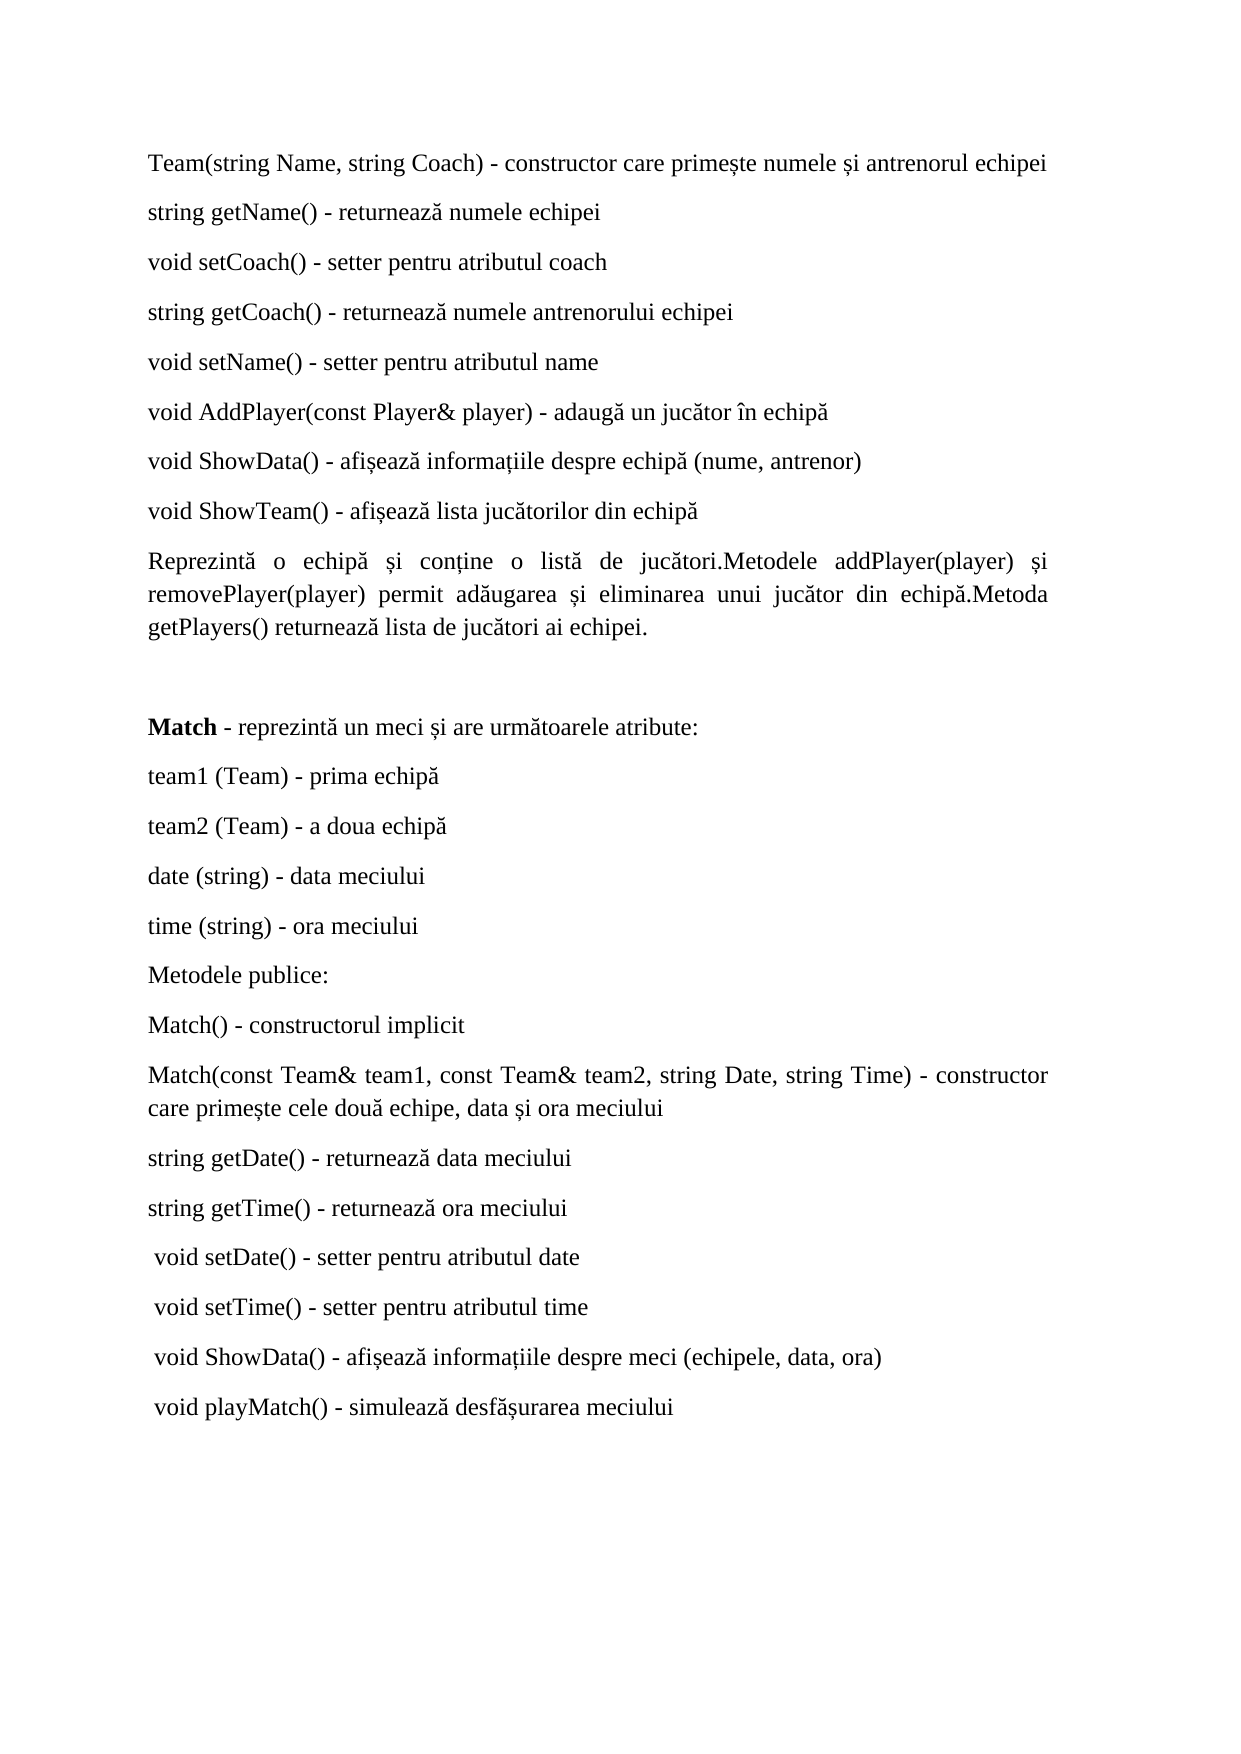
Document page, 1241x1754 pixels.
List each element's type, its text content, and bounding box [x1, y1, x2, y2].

text string getTime() - returnează ora meciului [148, 1193, 1049, 1221]
text Match() - constructorul implicit [148, 1010, 1049, 1039]
text void AddPlayer(const Player& player) - adaugă un jucător în echipă [148, 397, 1049, 425]
text void setName() - setter pentru atributul name [148, 347, 1049, 376]
text Match - reprezintă un meci și are următoarele atribute: [148, 712, 1049, 740]
text void setDate() - setter pentru atributul date [148, 1242, 1049, 1271]
text team2 (Team) - a doua echipă [148, 811, 1049, 840]
text string getDate() - returnează data meciului [148, 1143, 1049, 1172]
text date (string) - data meciului [148, 861, 1049, 890]
text string getName() - returnează numele echipei [148, 197, 1049, 226]
text void setCoach() - setter pentru atributul coach [148, 247, 1049, 276]
text Team(string Name, string Coach) - constructor care primește numele și antrenorul echipei [148, 148, 1049, 176]
text void ShowData() - afișează informațiile despre meci (echipele, data, ora) [148, 1342, 1049, 1371]
text Metodele publice: [148, 961, 1049, 989]
text Match(const Team& team1, const Team& team2, string Date, string Time) - constructor care primește cele două echipe, data și ora meciului [148, 1060, 1049, 1122]
text void playMatch() - simulează desfășurarea meciului [148, 1392, 1049, 1421]
text Reprezintă o echipă și conține o listă de jucători.Metodele addPlayer(player) și removePlayer(player) permit adăugarea și eliminarea unui jucător din echipă.Metoda getPlayers() returnează lista de jucători ai echipei. [148, 546, 1049, 641]
text void setTime() - setter pentru atributul time [148, 1292, 1049, 1321]
text time (string) - ora meciului [148, 911, 1049, 939]
text team1 (Team) - prima echipă [148, 761, 1049, 790]
text void ShowData() - afișează informațiile despre echipă (nume, antrenor) [148, 446, 1049, 475]
text string getCoach() - returnează numele antrenorului echipei [148, 297, 1049, 326]
text void ShowTeam() - afișează lista jucătorilor din echipă [148, 496, 1049, 525]
